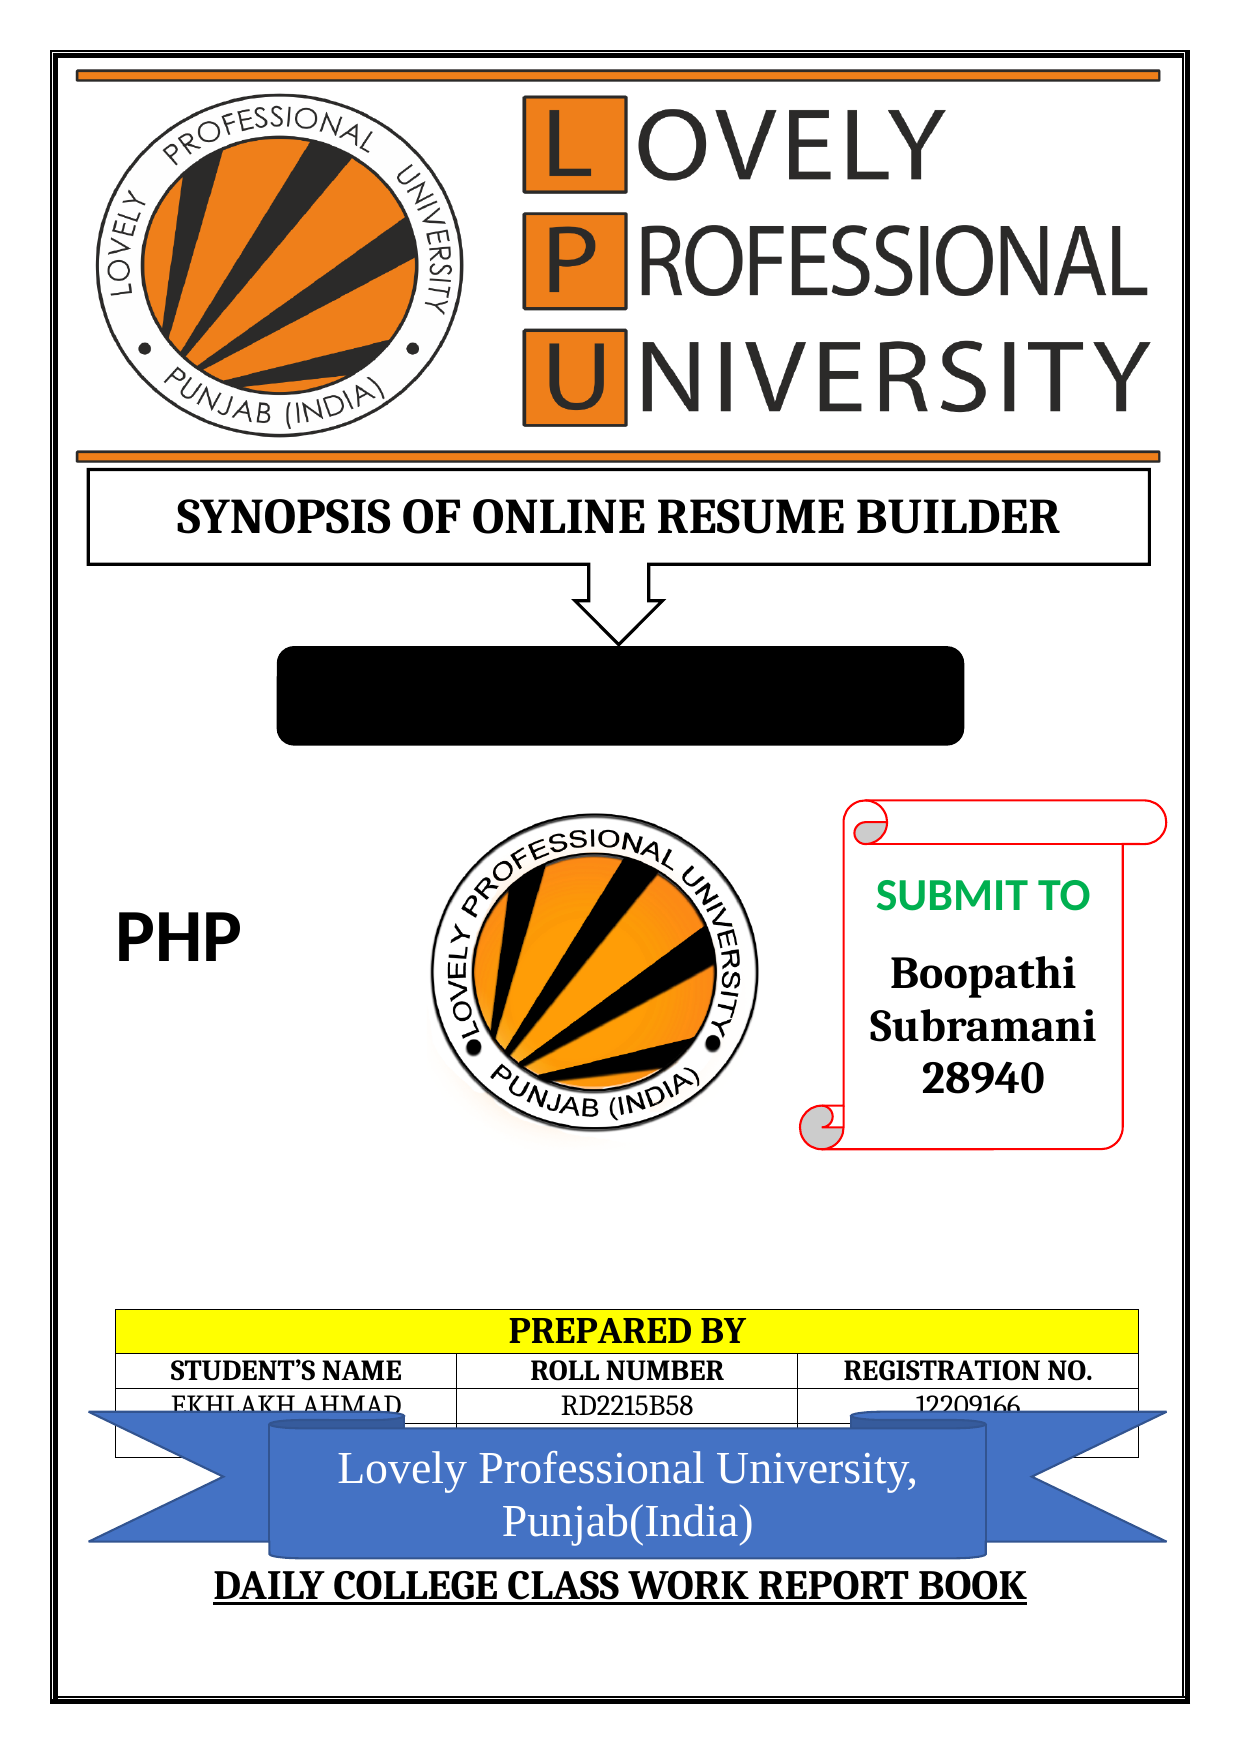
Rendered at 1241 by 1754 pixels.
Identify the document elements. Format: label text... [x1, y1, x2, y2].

picture [426, 800, 763, 1150]
picture [75, 69, 1161, 471]
text DAILY COLLEGE CLASS WORK REPORT BOOK [75, 1405, 1165, 1610]
